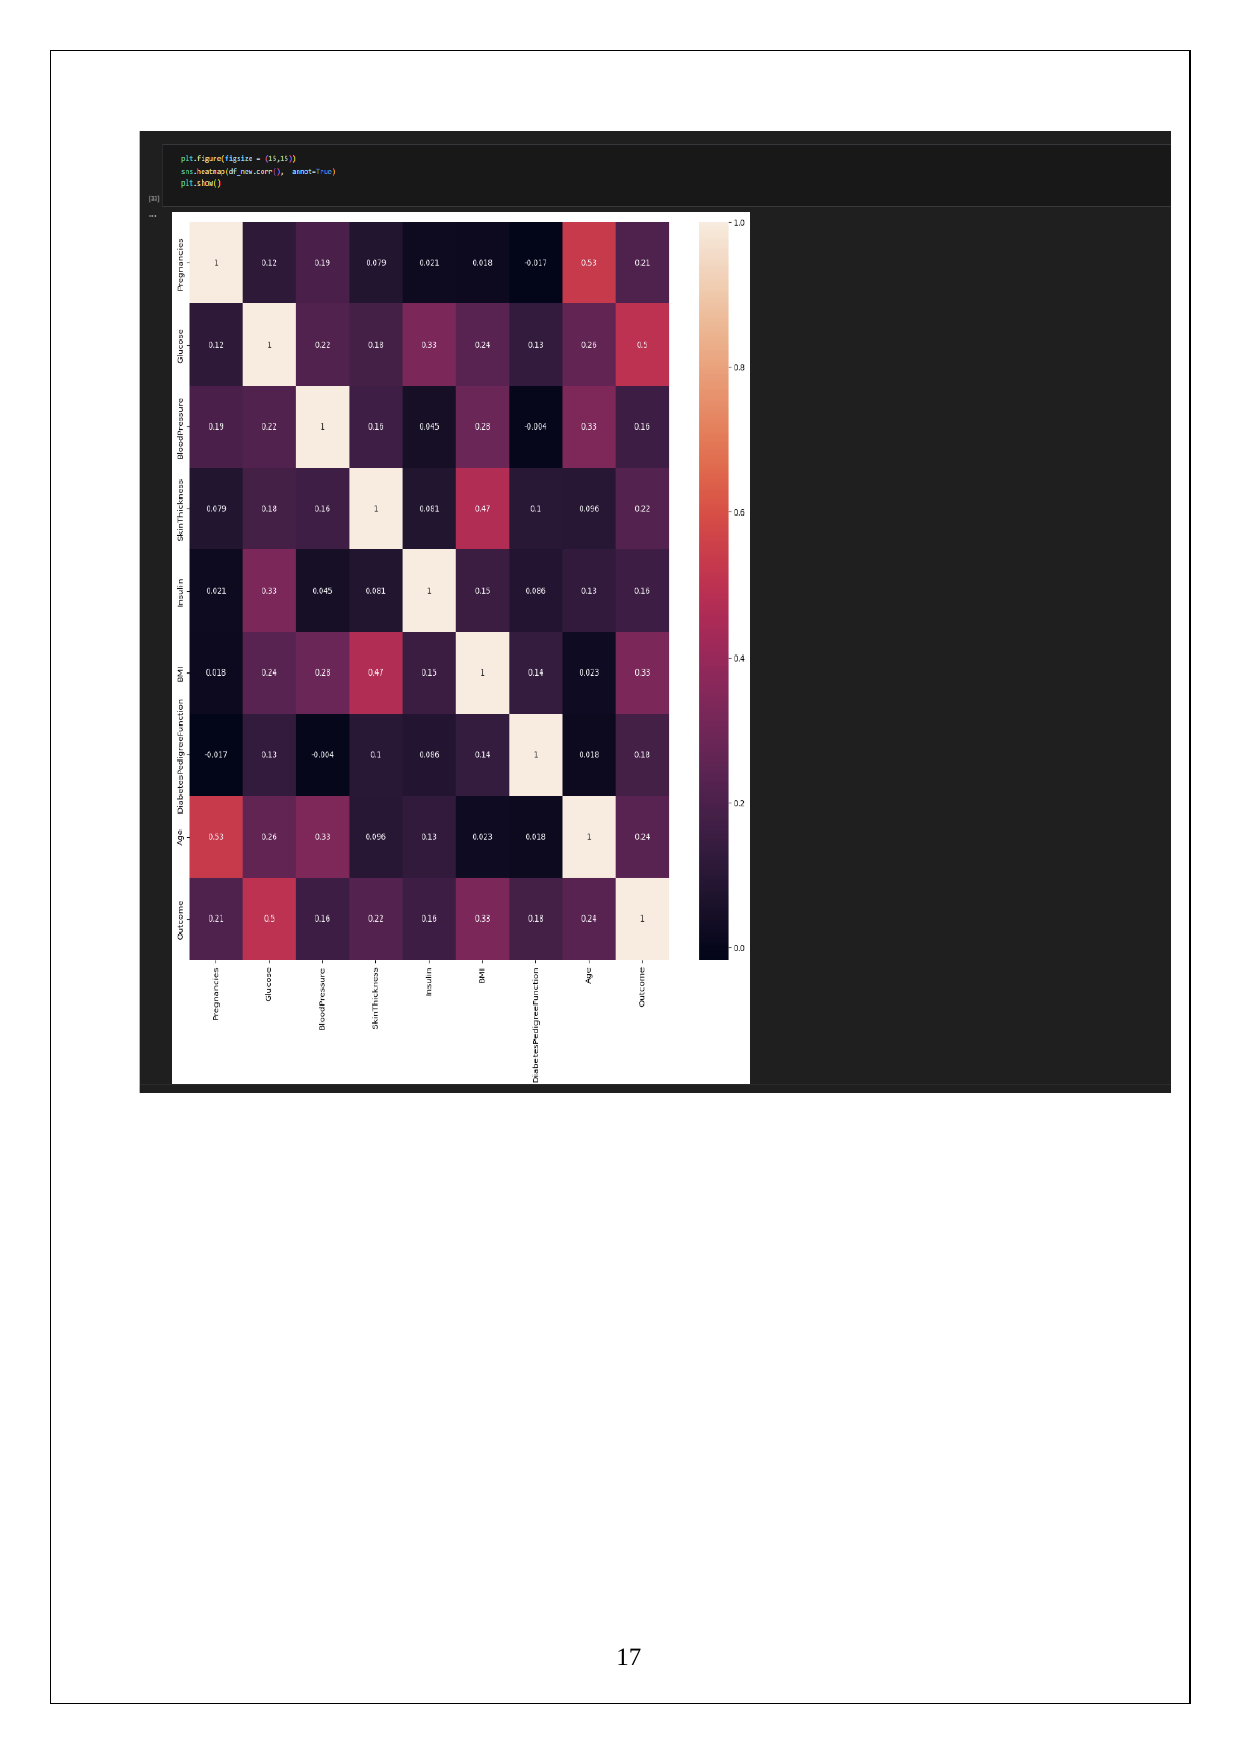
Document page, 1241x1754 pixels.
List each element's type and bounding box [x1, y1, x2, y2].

picture [139, 131, 1171, 1093]
